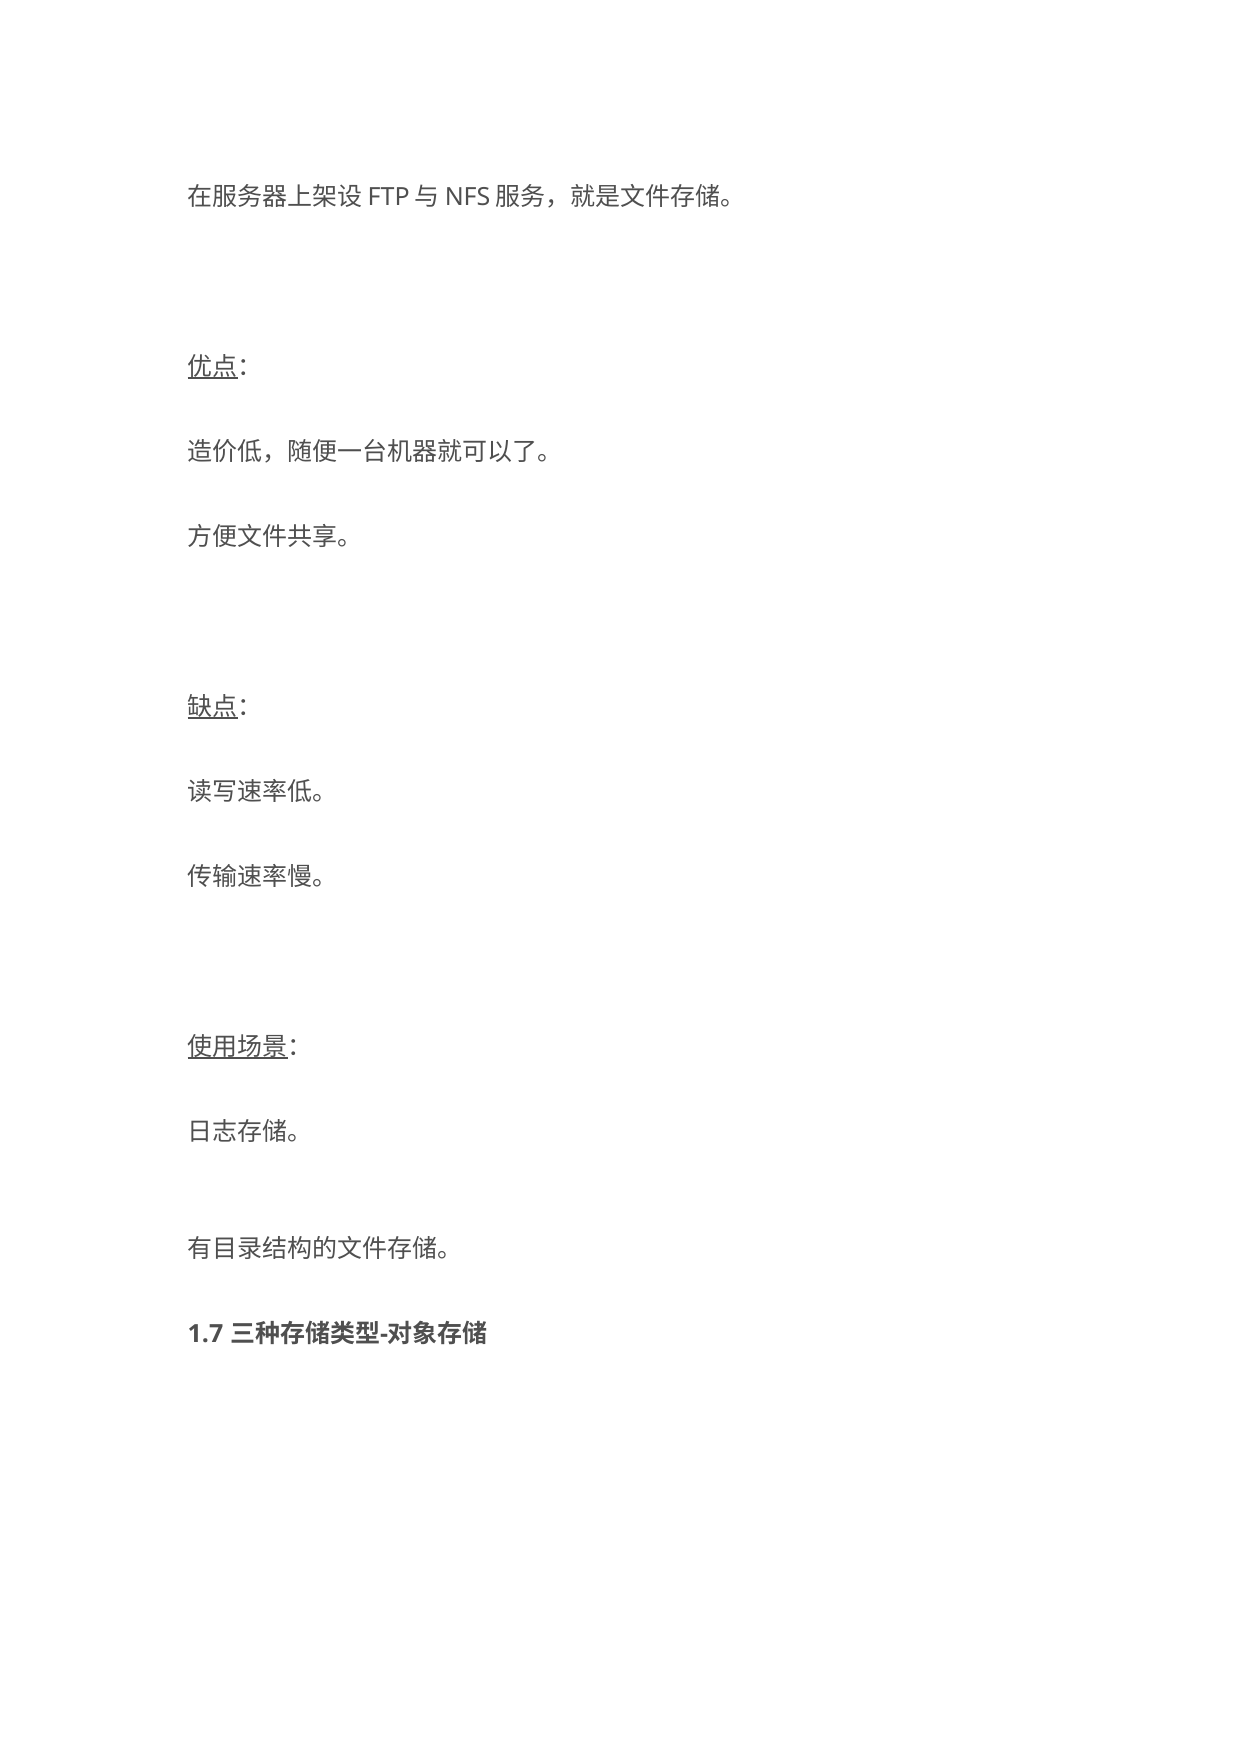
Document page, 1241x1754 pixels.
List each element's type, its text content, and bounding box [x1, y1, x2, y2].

subtitle 1.7 三种存储类型-对象存储 [187, 1299, 1053, 1364]
text 优点： [187, 332, 1053, 397]
text 在服务器上架设FTP与NFS服务，就是文件存储。 [187, 162, 1053, 227]
text 日志存储。 [187, 1097, 1053, 1162]
text 读写速率低。 [187, 757, 1053, 822]
text 使用场景： [187, 1012, 1053, 1077]
text 造价低，随便一台机器就可以了。 [187, 417, 1053, 482]
text 缺点： [187, 672, 1053, 737]
text 传输速率慢。 [187, 842, 1053, 907]
text 方便文件共享。 [187, 502, 1053, 567]
text 有目录结构的文件存储。 [187, 1214, 1053, 1279]
